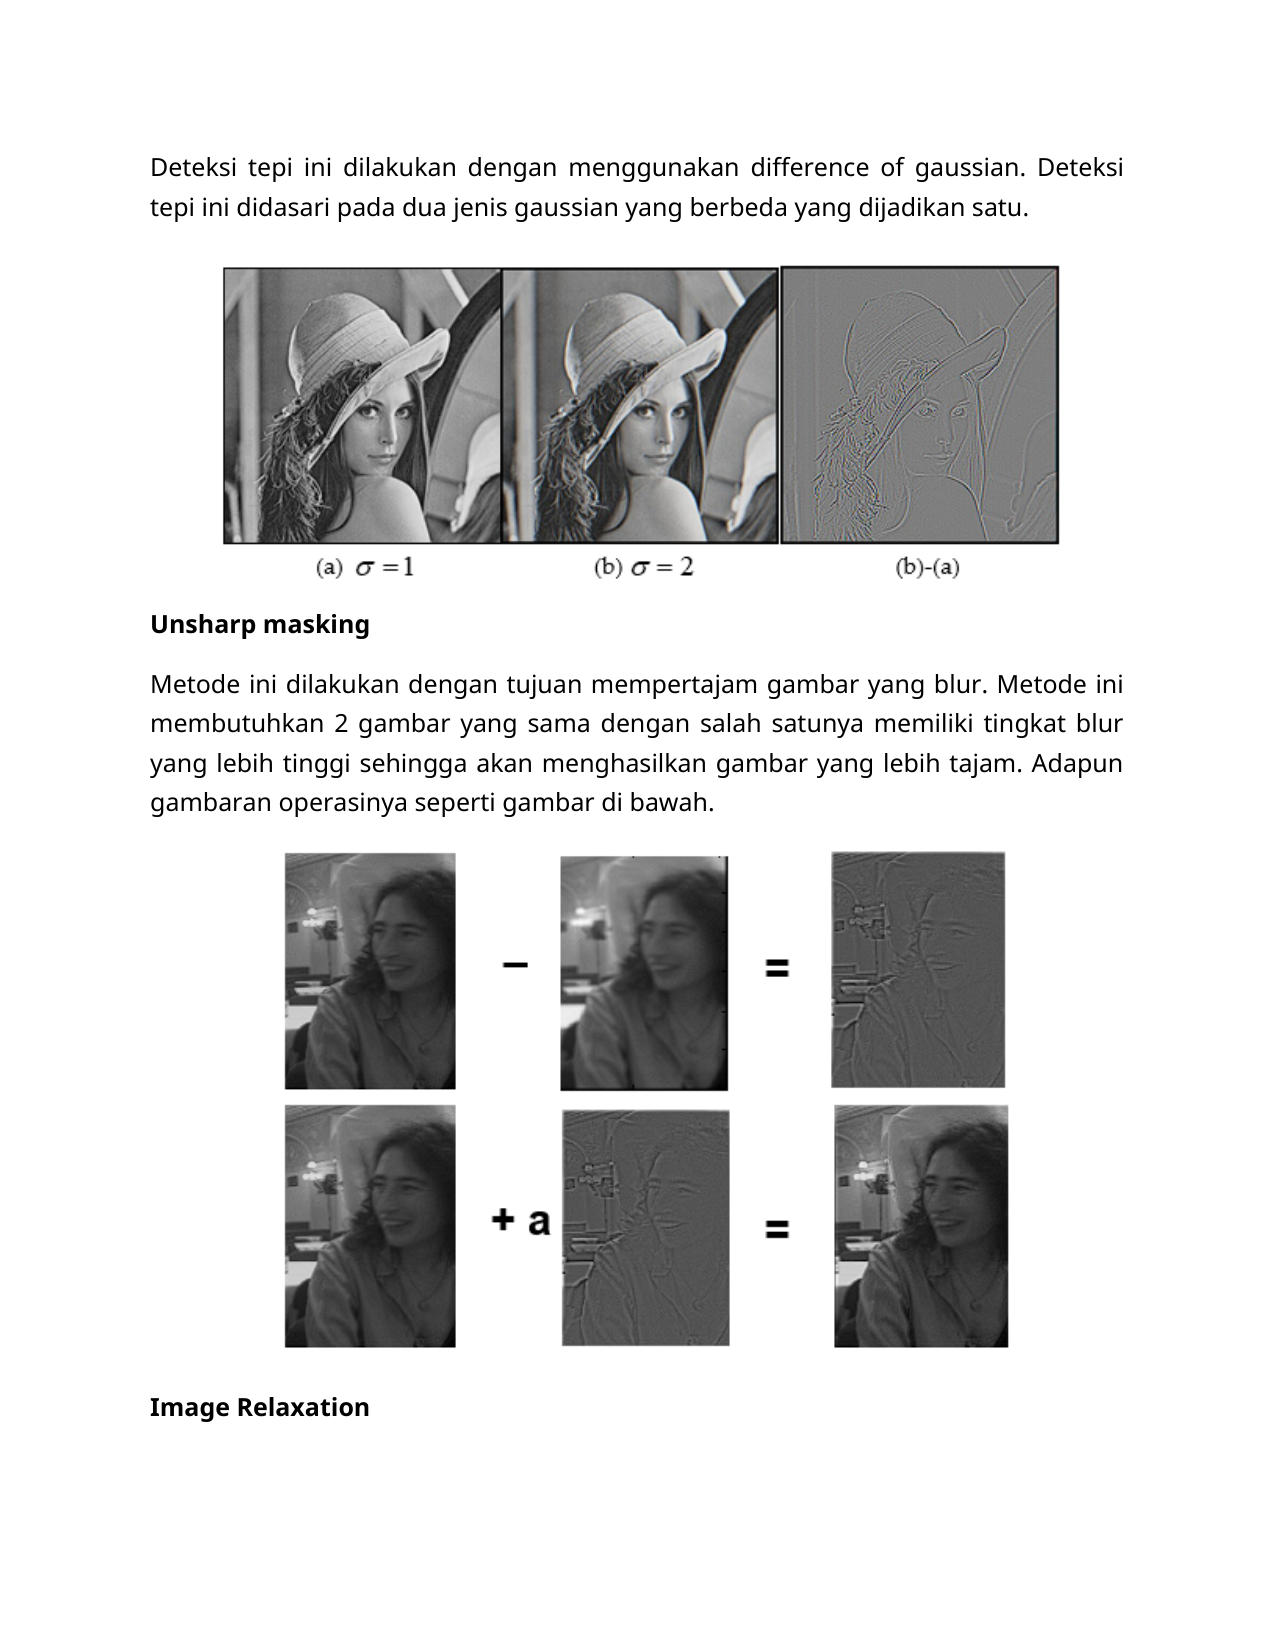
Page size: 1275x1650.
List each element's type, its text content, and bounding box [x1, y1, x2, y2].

text Deteksi tepi ini dilakukan dengan menggunakan difference of gaussian. Deteksi tepi ini didasari pada dua jenis gaussian yang berbeda yang dijadikan satu. [150, 150, 1125, 223]
text Unsharp masking [150, 607, 1125, 641]
text Image Relaxation [150, 1390, 1125, 1424]
picture [211, 249, 1064, 582]
text Metode ini dilakukan dengan tujuan mempertajam gambar yang blur. Metode ini membutuhkan 2 gambar yang sama dengan salah satunya memiliki tingkat blur yang lebih tinggi sehingga akan menghasilkan gambar yang lebih tajam. Adapun gambaran operasinya seperti gambar di bawah. [150, 667, 1125, 818]
picture [254, 844, 1021, 1365]
